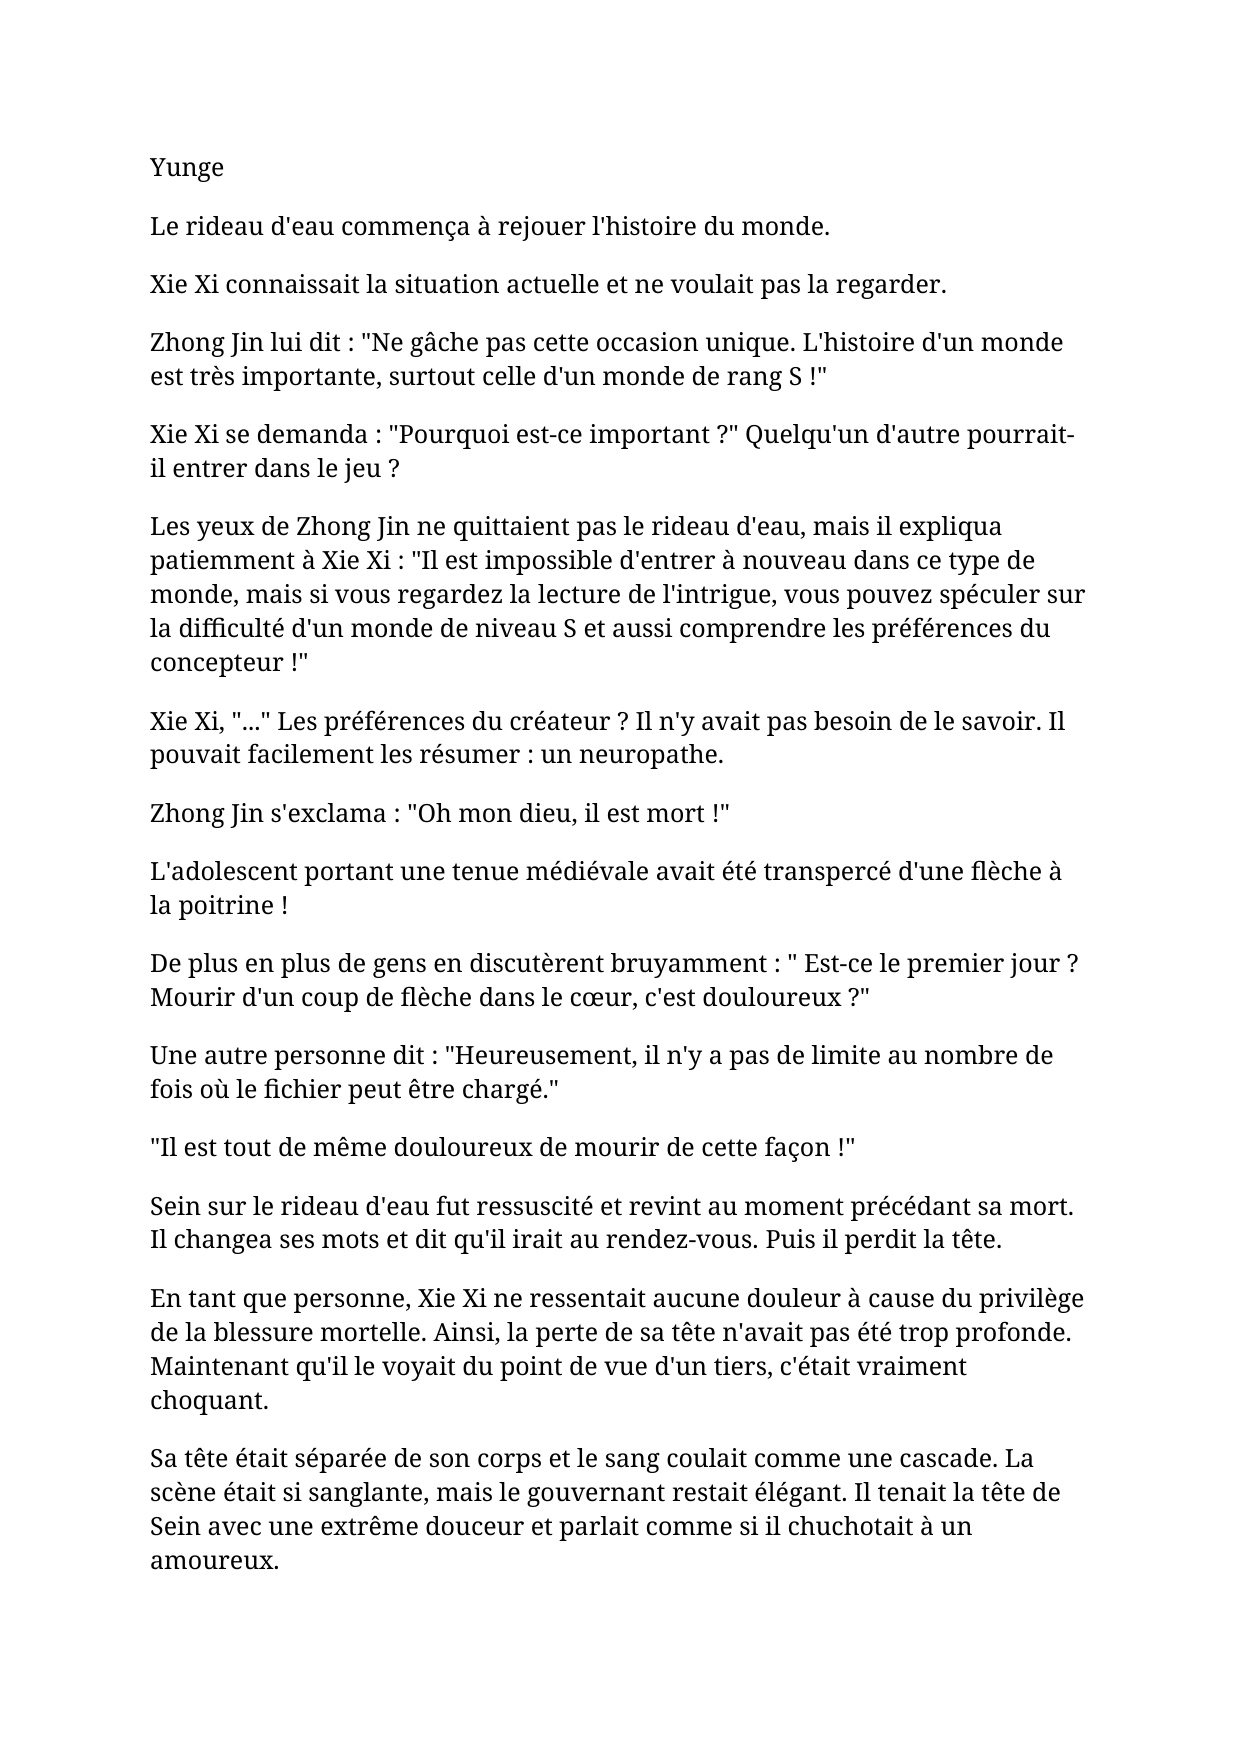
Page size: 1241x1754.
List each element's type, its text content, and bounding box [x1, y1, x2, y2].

text Le rideau d'eau commença à rejouer l'histoire du monde. [150, 208, 1090, 242]
text Zhong Jin s'exclama : "Oh mon dieu, il est mort !" [150, 795, 1090, 829]
text Yunge [150, 150, 1090, 184]
text Xie Xi se demanda : "Pourquoi est-ce important ?" Quelqu'un d'autre pourrait-il entrer dans le jeu ? [150, 417, 1090, 485]
text Xie Xi, "..." Les préférences du créateur ? Il n'y avait pas besoin de le savoir. Il pouvait facilement les résumer : un neuropathe. [150, 703, 1090, 771]
text De plus en plus de gens en discutèrent bruyamment : " Est-ce le premier jour ? Mourir d'un coup de flèche dans le cœur, c'est douloureux ?" [150, 946, 1090, 1014]
text Sa tête était séparée de son corps et le sang coulait comme une cascade. La scène était si sanglante, mais le gouvernant restait élégant. Il tenait la tête de Sein avec une extrême douceur et parlait comme si il chuchotait à un amoureux. [150, 1441, 1090, 1577]
text "Il est tout de même douloureux de mourir de cette façon !" [150, 1130, 1090, 1164]
text Zhong Jin lui dit : "Ne gâche pas cette occasion unique. L'histoire d'un monde est très importante, surtout celle d'un monde de rang S !" [150, 324, 1090, 392]
text L'adolescent portant une tenue médiévale avait été transpercé d'une flèche à la poitrine ! [150, 853, 1090, 922]
text En tant que personne, Xie Xi ne ressentait aucune douleur à cause du privilège de la blessure mortelle. Ainsi, la perte de sa tête n'avait pas été trop profonde. Maintenant qu'il le voyait du point de vue d'un tiers, c'était vraiment choquant. [150, 1280, 1090, 1417]
text Xie Xi connaissait la situation actuelle et ne voulait pas la regarder. [150, 266, 1090, 300]
text Une autre personne dit : "Heureusement, il n'y a pas de limite au nombre de fois où le fichier peut être chargé." [150, 1038, 1090, 1106]
text Sein sur le rideau d'eau fut ressuscité et revint au moment précédant sa mort. Il changea ses mots et dit qu'il irait au rendez-vous. Puis il perdit la tête. [150, 1188, 1090, 1256]
text Les yeux de Zhong Jin ne quittaient pas le rideau d'eau, mais il expliqua patiemment à Xie Xi : "Il est impossible d'entrer à nouveau dans ce type de monde, mais si vous regardez la lecture de l'intrigue, vous pouvez spéculer sur la difficulté d'un monde de niveau S et aussi comprendre les préférences du concepteur !" [150, 509, 1090, 679]
